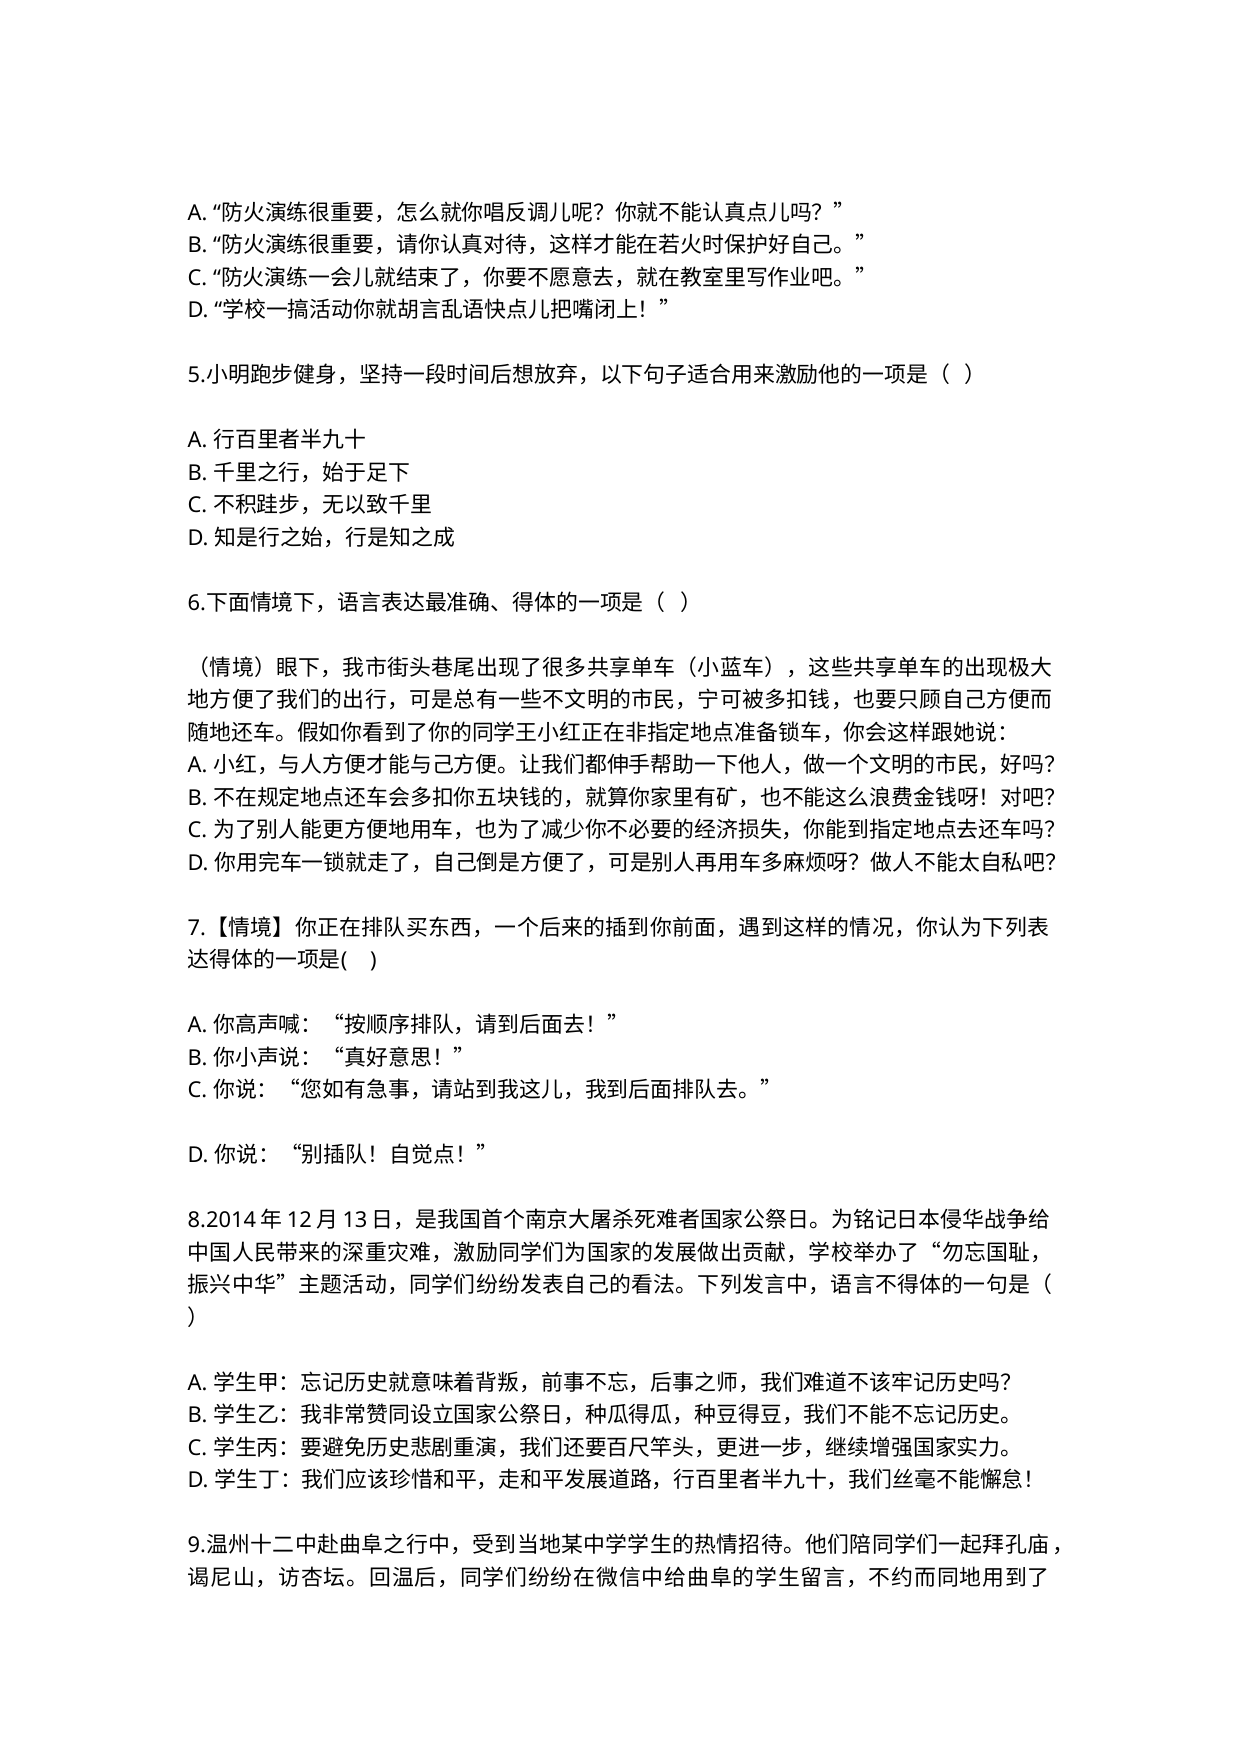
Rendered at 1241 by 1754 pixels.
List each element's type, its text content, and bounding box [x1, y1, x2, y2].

text A. “防火演练很重要，怎么就你唱反调儿呢？你就不能认真点儿吗？” [187, 194, 1053, 227]
text 6.下面情境下，语言表达最准确、得体的一项是（ ） [187, 584, 1053, 617]
text B. 千里之行，始于足下 [187, 454, 1053, 487]
text B. “防火演练很重要，请你认真对待，这样才能在若火时保护好自己。” [187, 227, 1053, 259]
text C. 学生丙：要避免历史悲剧重演，我们还要百尺竿头，更进一步，继续增强国家实力。 [187, 1429, 1053, 1462]
text C. 为了别人能更方便地用车，也为了减少你不必要的经济损失，你能到指定地点去还车吗？ [187, 812, 1053, 844]
text C. 不积跬步，无以致千里 [187, 487, 1053, 519]
text 8.2014年12月13日，是我国首个南京大屠杀死难者国家公祭日。为铭记日本侵华战争给中国人民带来的深重灾难，激励同学们为国家的发展做出贡献，学校举办了“勿忘国耻，振兴中华”主题活动，同学们纷纷发表自己的看法。下列发言中，语言不得体的一句是（ ） [187, 1202, 1053, 1332]
text A. 小红，与人方便才能与己方便。让我们都伸手帮助一下他人，做一个文明的市民，好吗？ [187, 747, 1053, 779]
text D. “学校一搞活动你就胡言乱语快点儿把嘴闭上！” [187, 292, 1053, 324]
text B. 你小声说：“真好意思！” [187, 1039, 1053, 1072]
text D. 你说：“别插队！自觉点！” [187, 1137, 1053, 1169]
text （情境）眼下，我市街头巷尾出现了很多共享单车（小蓝车），这些共享单车的出现极大地方便了我们的出行，可是总有一些不文明的市民，宁可被多扣钱，也要只顾自己方便而随地还车。假如你看到了你的同学王小红正在非指定地点准备锁车，你会这样跟她说： [187, 649, 1053, 747]
text B. 不在规定地点还车会多扣你五块钱的，就算你家里有矿，也不能这么浪费金钱呀！对吧？ [187, 779, 1053, 812]
text C. 你说：“您如有急事，请站到我这儿，我到后面排队去。” [187, 1072, 1053, 1104]
text C. “防火演练一会儿就结束了，你要不愿意去，就在教室里写作业吧。” [187, 259, 1053, 292]
text 5.小明跑步健身，坚持一段时间后想放弃，以下句子适合用来激励他的一项是（ ） [187, 357, 1053, 389]
text 7.【情境】你正在排队买东西，一个后来的插到你前面，遇到这样的情况，你认为下列表达得体的一项是( ) [187, 909, 1053, 974]
text A. 学生甲：忘记历史就意味着背叛，前事不忘，后事之师，我们难道不该牢记历史吗？ [187, 1364, 1053, 1397]
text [187, 1527, 1053, 1592]
text D. 学生丁：我们应该珍惜和平，走和平发展道路，行百里者半九十，我们丝毫不能懈怠！ [187, 1462, 1053, 1494]
text D. 知是行之始，行是知之成 [187, 519, 1053, 552]
text A. 你高声喊：“按顺序排队，请到后面去！” [187, 1007, 1053, 1039]
text B. 学生乙：我非常赞同设立国家公祭日，种瓜得瓜，种豆得豆，我们不能不忘记历史。 [187, 1397, 1053, 1429]
text A. 行百里者半九十 [187, 422, 1053, 454]
text D. 你用完车一锁就走了，自己倒是方便了，可是别人再用车多麻烦呀？做人不能太自私吧？ [187, 844, 1053, 877]
